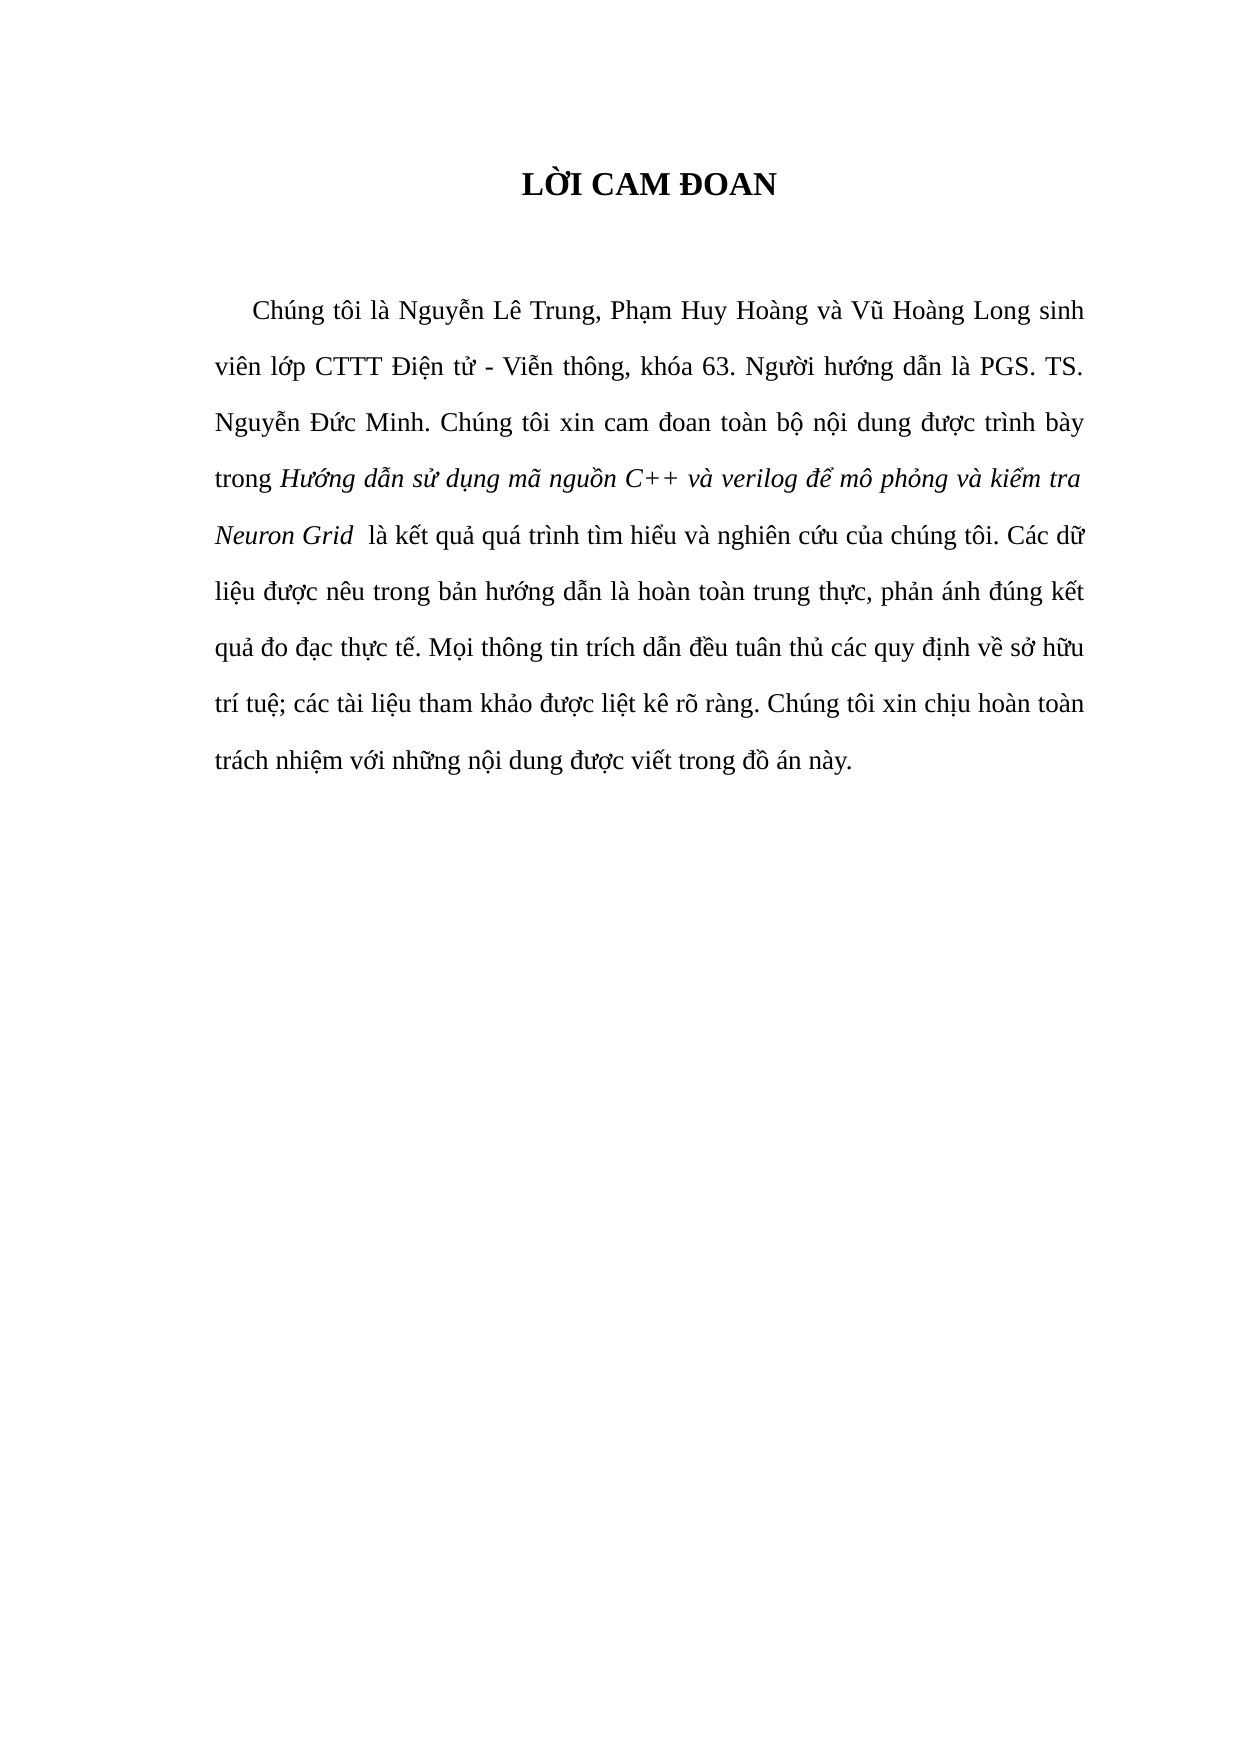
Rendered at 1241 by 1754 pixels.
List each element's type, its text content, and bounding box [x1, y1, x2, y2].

text LỜI CAM ĐOAN [177, 146, 1122, 221]
text Chúng tôi là Nguyễn Lê Trung, Phạm Huy Hoàng và Vũ Hoàng Long sinh viên lớp CTTT Điện tử - Viễn thông, khóa 63. Người hướng dẫn là PGS. TS. Nguyễn Đức Minh. Chúng tôi xin cam đoan toàn bộ nội dung được trình bày trong Hướng dẫn sử dụng mã nguồn C++ và verilog để mô phỏng và kiểm tra Neuron Grid là kết quả quá trình tìm hiểu và nghiên cứu của chúng tôi. Các dữ liệu được nêu trong bản hướng dẫn là hoàn toàn trung thực, phản ánh đúng kết quả đo đạc thực tế. Mọi thông tin trích dẫn đều tuân thủ các quy định về sở hữu trí tuệ; các tài liệu tham khảo được liệt kê rõ ràng. Chúng tôi xin chịu hoàn toàn trách nhiệm với những nội dung được viết trong đồ án này. [214, 291, 1086, 778]
